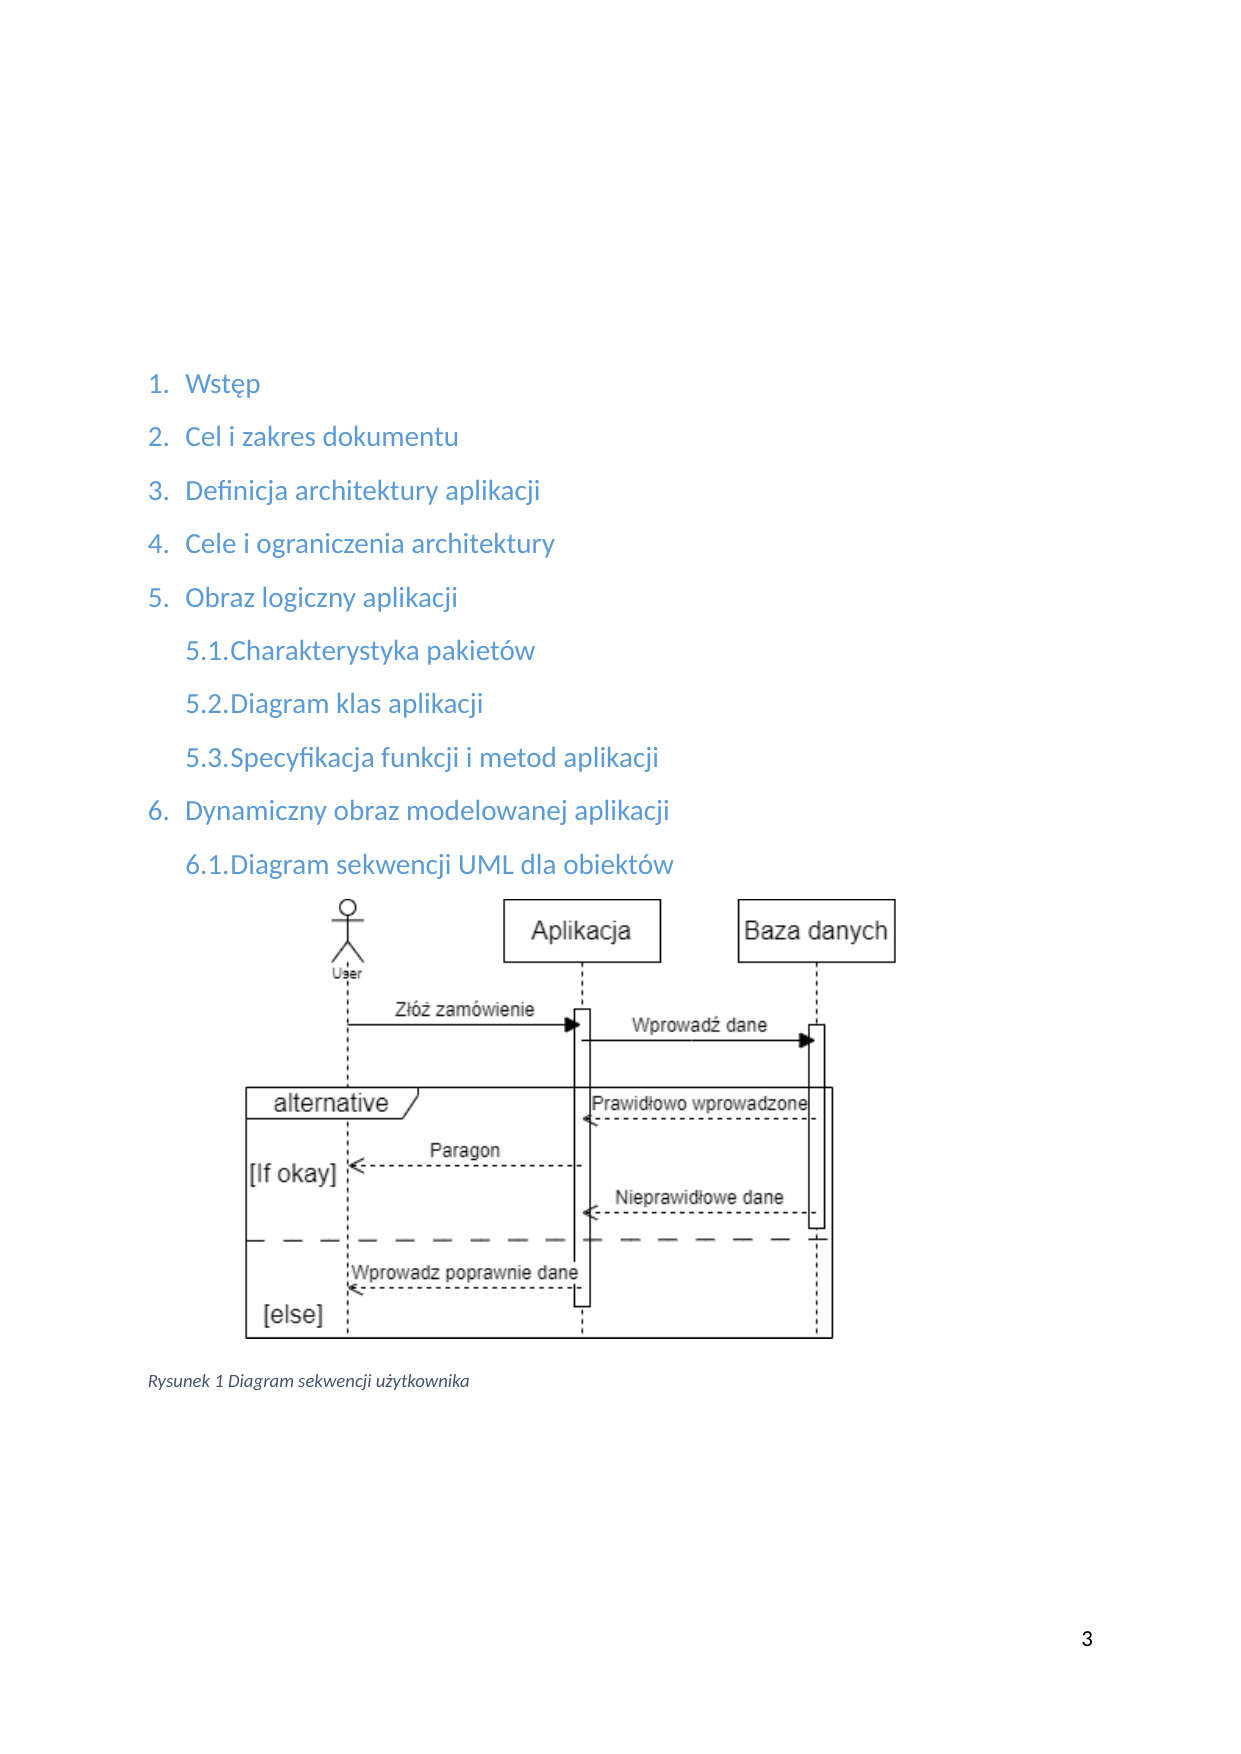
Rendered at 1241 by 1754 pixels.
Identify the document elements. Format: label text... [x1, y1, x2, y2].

list Wstęp [148, 365, 1093, 401]
picture [230, 899, 896, 1339]
text Rysunek 1 Diagram sekwencji użytkownika [148, 1369, 1093, 1392]
list Specyfikacja funkcji i metod aplikacji [185, 739, 1093, 774]
list Obraz logiczny aplikacji [148, 579, 1093, 614]
list Diagram klas aplikacji [185, 686, 1093, 721]
list Diagram sekwencji UML dla obiektów [185, 846, 1093, 881]
list Dynamiczny obraz modelowanej aplikacji [148, 792, 1093, 828]
list Cel i zakres dokumentu [148, 418, 1093, 454]
list Definicja architektury aplikacji [148, 472, 1093, 507]
list Charakterystyka pakietów [185, 632, 1093, 668]
list Cele i ograniczenia architektury [148, 525, 1093, 561]
